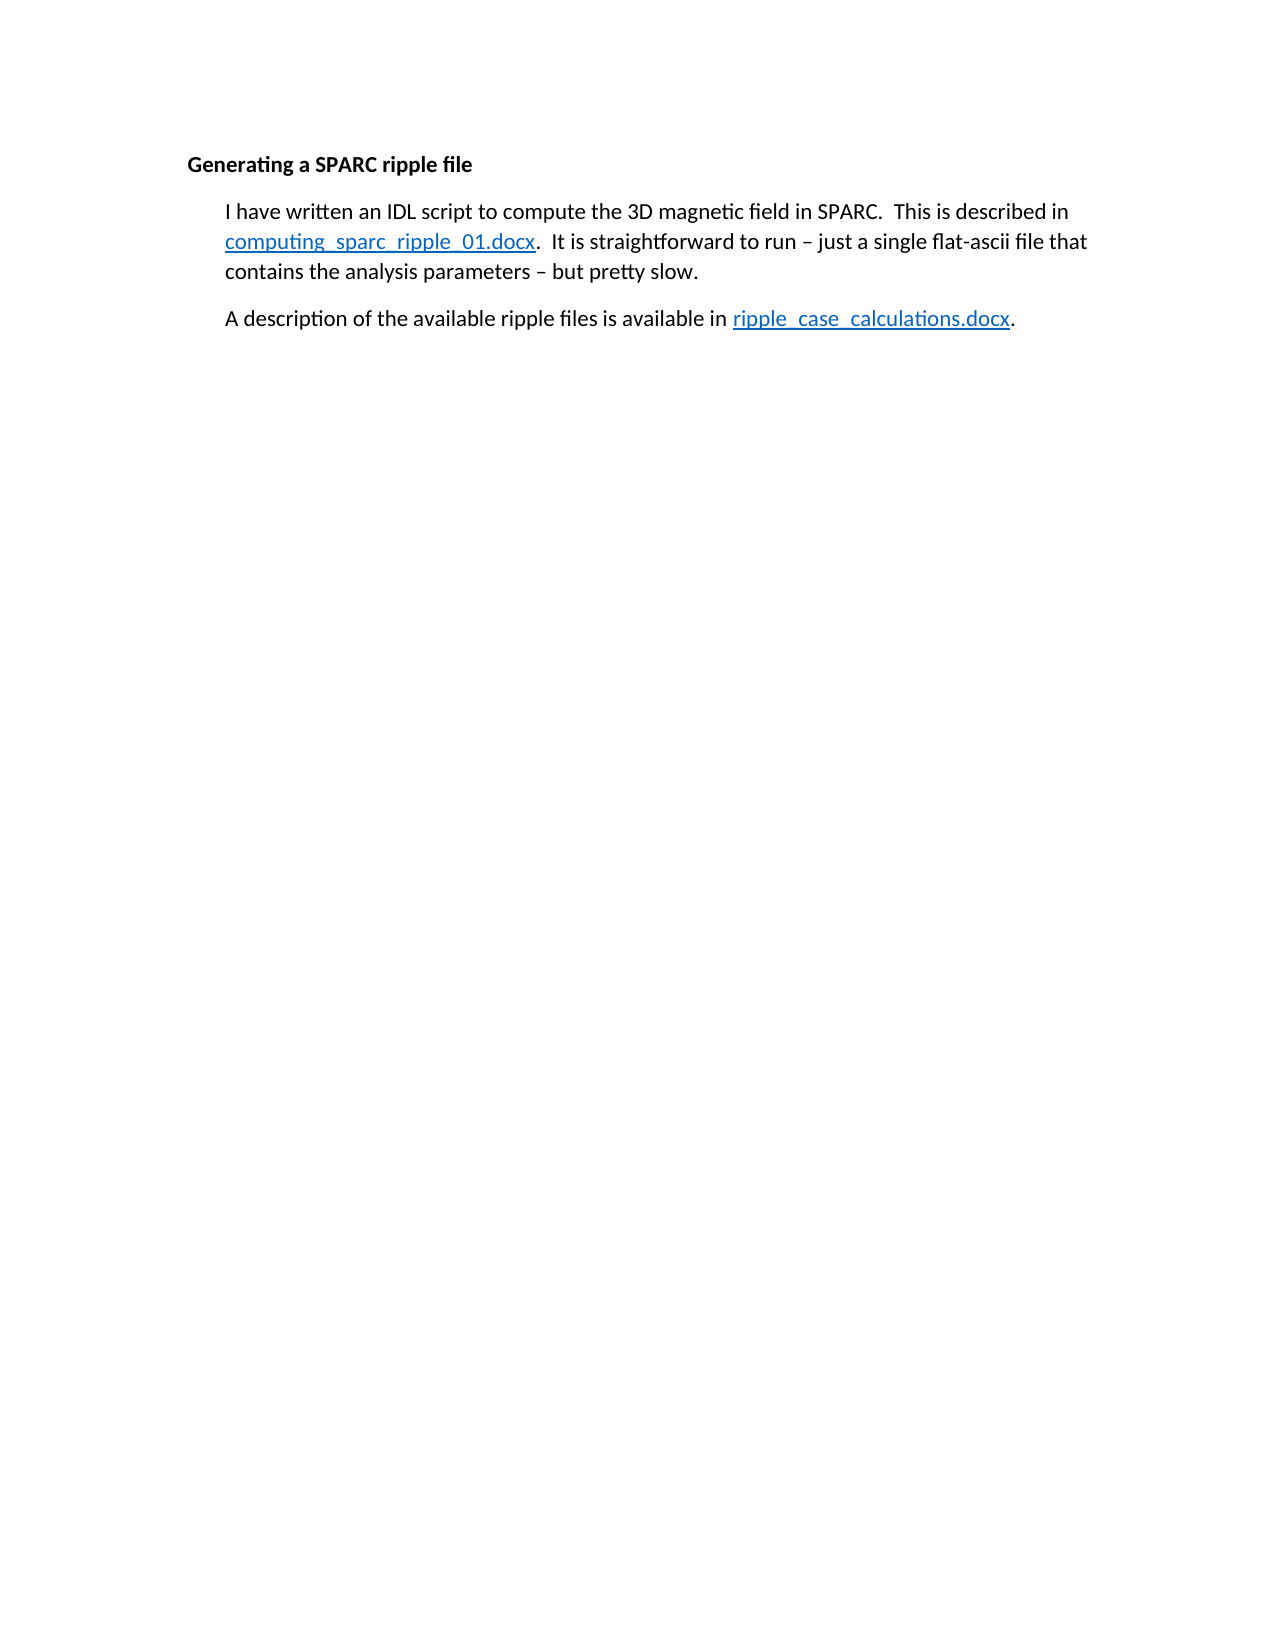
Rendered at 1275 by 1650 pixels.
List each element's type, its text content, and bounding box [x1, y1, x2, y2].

text A description of the available ripple files is available in ripple_case_calculations.docx. [225, 304, 1125, 332]
text Generating a SPARC ripple file [187, 150, 1125, 178]
text I have written an IDL script to compute the 3D magnetic field in SPARC. This is described in computing_sparc_ripple_01.docx. It is straightforward to run – just a single flat-ascii file that contains the analysis parameters – but pretty slow. [225, 197, 1125, 285]
